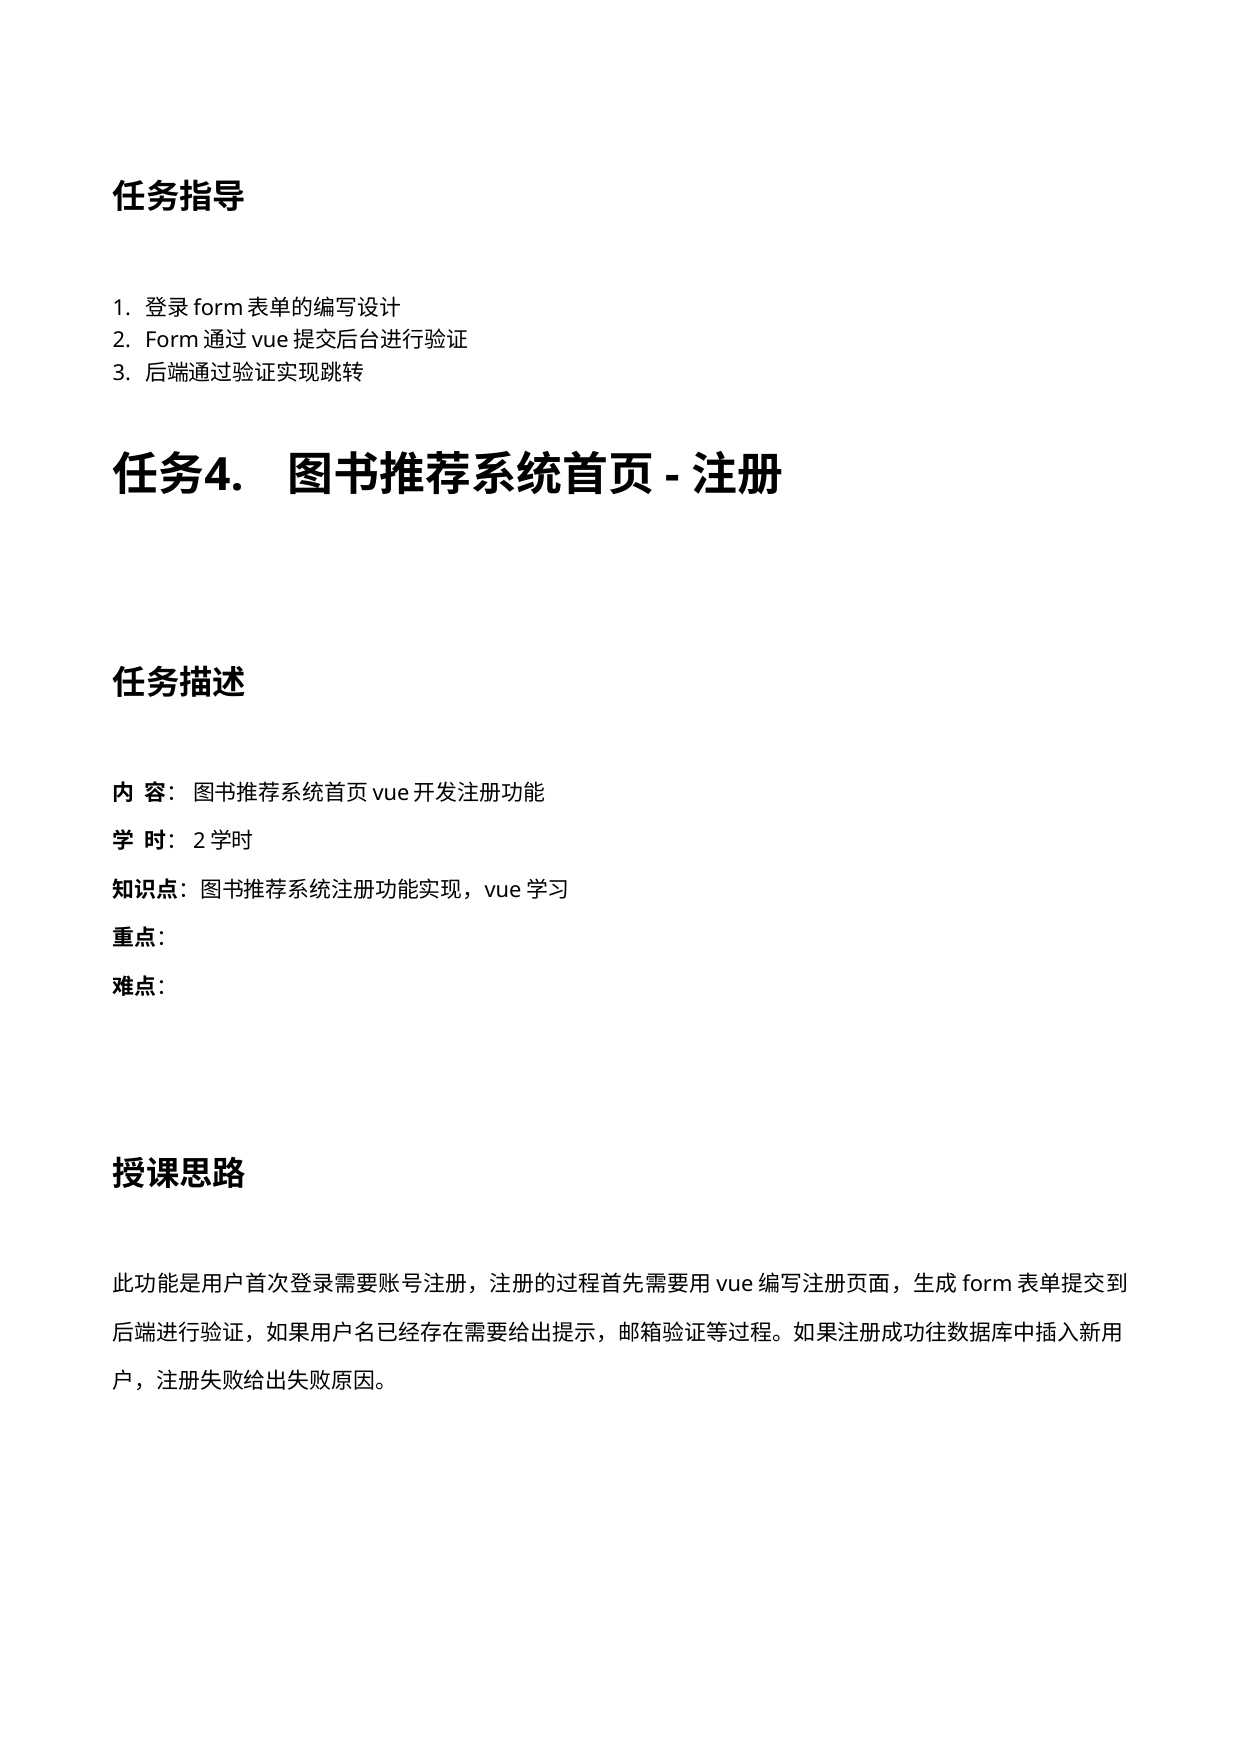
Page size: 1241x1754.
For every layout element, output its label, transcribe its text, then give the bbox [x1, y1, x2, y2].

subtitle 任务指导 [112, 162, 1128, 227]
list Form通过vue提交后台进行验证 [112, 322, 1128, 354]
text 难点： [112, 968, 1128, 1001]
text 重点： [112, 920, 1128, 952]
subtitle 授课思路 [112, 1138, 1128, 1203]
subtitle 图书推荐系统首页 - 注册 [112, 422, 1128, 519]
text 学 时： 2学时 [112, 823, 1128, 856]
text 知识点：图书推荐系统注册功能实现，vue学习 [112, 872, 1128, 904]
text 内 容： 图书推荐系统首页vue开发注册功能 [112, 775, 1128, 807]
subtitle 任务描述 [112, 648, 1128, 713]
text 此功能是用户首次登录需要账号注册，注册的过程首先需要用vue编写注册页面，生成form表单提交到后端进行验证，如果用户名已经存在需要给出提示，邮箱验证等过程。如果注册成功往数据库中插入新用户，注册失败给出失败原因。 [112, 1266, 1128, 1396]
list 登录form表单的编写设计 [112, 289, 1128, 322]
list 后端通过验证实现跳转 [112, 354, 1128, 387]
